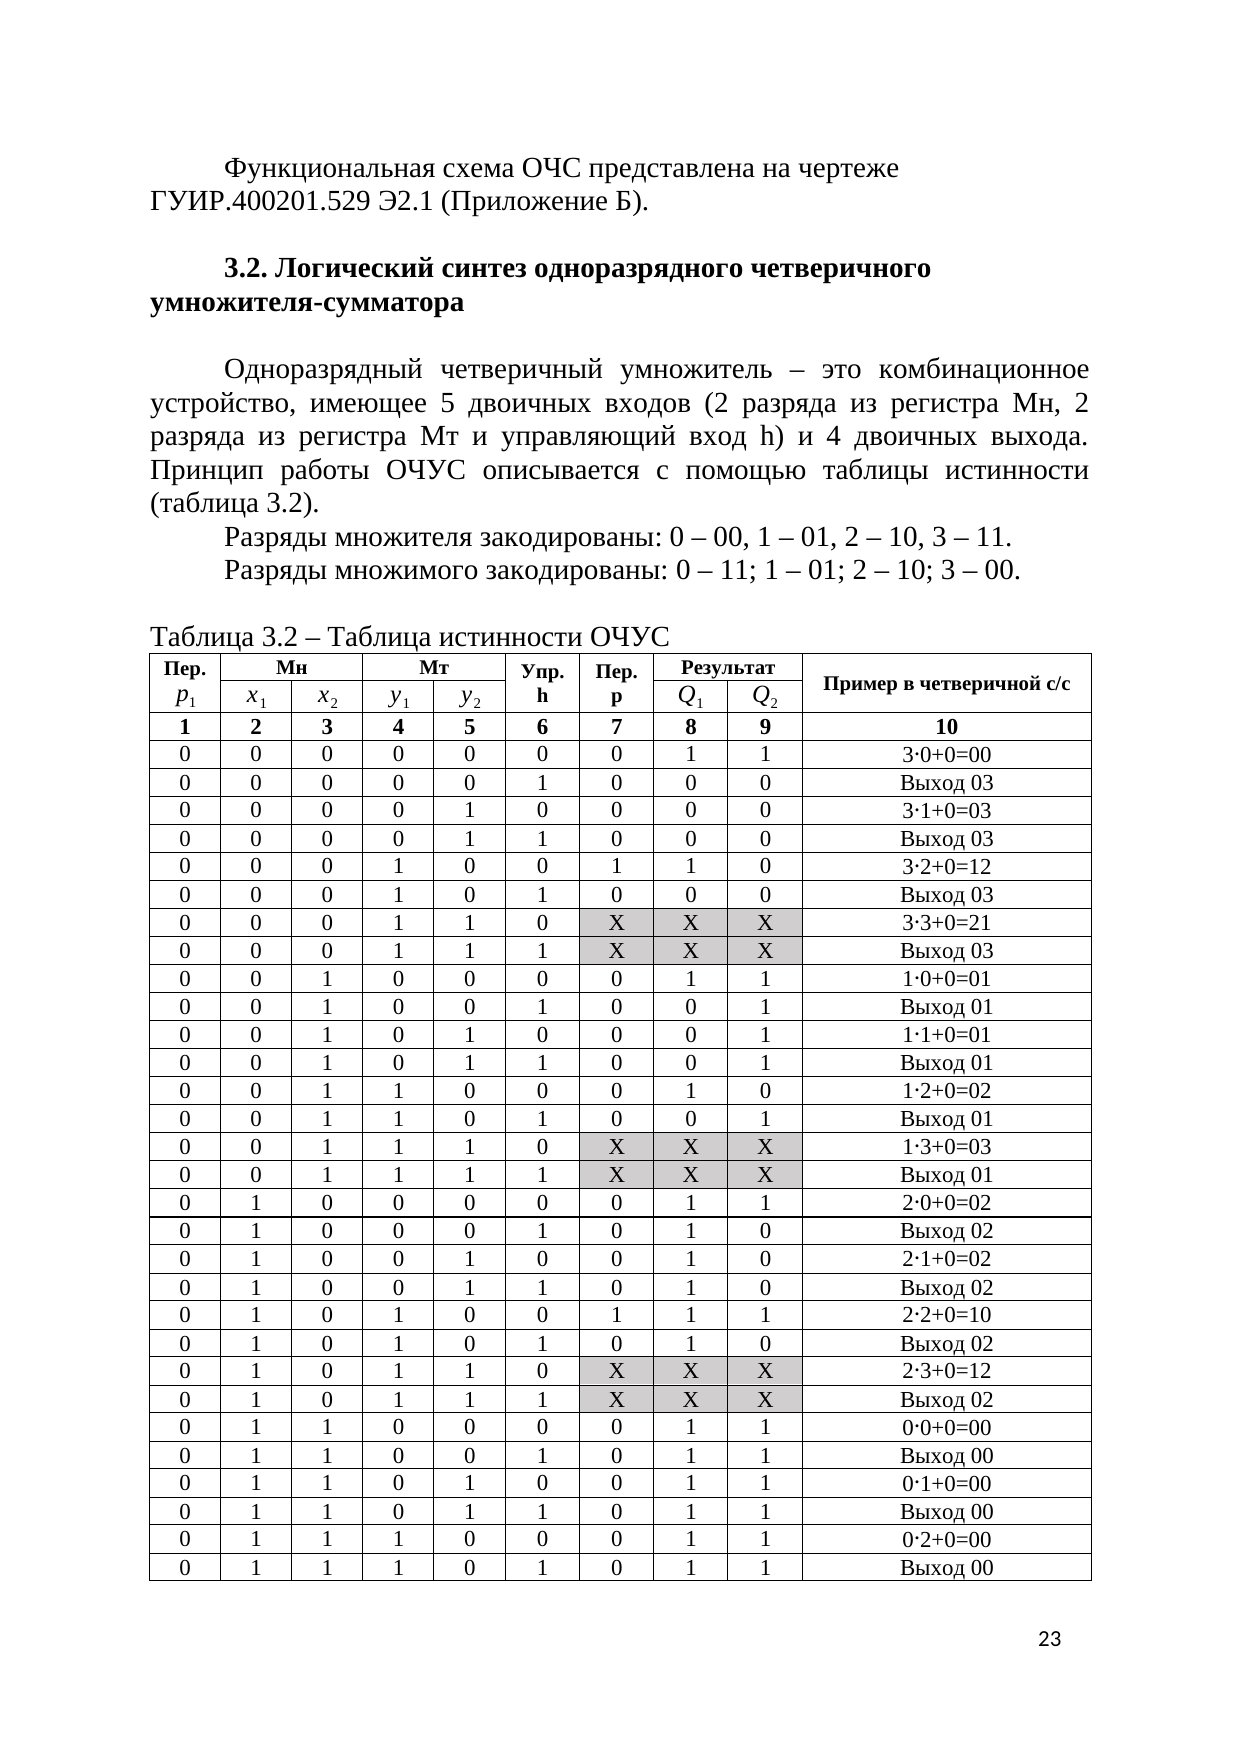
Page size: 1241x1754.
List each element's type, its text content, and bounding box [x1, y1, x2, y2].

table_cell 0 [363, 1218, 433, 1244]
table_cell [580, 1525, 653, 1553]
table_cell 1 [363, 1161, 433, 1188]
table_cell 1 [434, 1021, 505, 1048]
table_cell 1 [292, 1413, 362, 1441]
table_cell 0 [150, 1218, 220, 1244]
table_cell 0 [221, 741, 291, 768]
table_cell 0 [728, 825, 802, 852]
table_cell 7 [580, 713, 653, 739]
table_cell 0 [363, 965, 433, 992]
table_cell 0 [292, 937, 362, 964]
table_cell 1 [221, 1274, 291, 1300]
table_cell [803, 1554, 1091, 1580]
table_cell 0 [363, 1049, 433, 1076]
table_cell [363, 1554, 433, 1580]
table_cell 0 [292, 1274, 362, 1300]
table_cell 21+0=02 [803, 1245, 1091, 1272]
table_cell 0 [506, 909, 579, 936]
table_cell 0 [150, 1077, 220, 1104]
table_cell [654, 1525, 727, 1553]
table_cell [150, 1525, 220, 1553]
table_cell 1 [363, 1301, 433, 1328]
table_cell 0 [292, 797, 362, 824]
table_header Пер. [150, 654, 220, 712]
table_cell 0 [728, 881, 802, 908]
table_cell 0 [150, 769, 220, 796]
table_cell X [654, 1386, 727, 1412]
table_cell 0 [434, 741, 505, 768]
table_cell 0 [434, 1189, 505, 1216]
table_cell 0 [292, 1218, 362, 1244]
table_cell Выход 02 [803, 1218, 1091, 1244]
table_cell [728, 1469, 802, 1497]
table_cell 0 [434, 769, 505, 796]
table_cell [292, 681, 362, 712]
table_cell 0 [363, 1021, 433, 1048]
table_cell 0 [580, 993, 653, 1020]
table_cell [728, 681, 802, 712]
table_cell 1 [221, 1357, 291, 1384]
table_cell 9 [728, 713, 802, 739]
table_cell 1 [363, 853, 433, 880]
table_cell 10+0=01 [803, 965, 1091, 992]
table_cell 1 [292, 1049, 362, 1076]
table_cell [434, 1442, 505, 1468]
table_cell 1 [728, 1105, 802, 1132]
table_cell 1 [506, 1274, 579, 1300]
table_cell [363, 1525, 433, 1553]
table_cell 0 [434, 1077, 505, 1104]
table_cell 0 [728, 769, 802, 796]
table_cell 0 [580, 1189, 653, 1216]
table_cell 0 [150, 741, 220, 768]
table_cell 0 [506, 741, 579, 768]
table_cell 1 [292, 1105, 362, 1132]
table_cell 1 [728, 993, 802, 1020]
table_cell 0 [221, 769, 291, 796]
table_cell 1 [654, 965, 727, 992]
table_header Пер. p [580, 654, 653, 712]
table_cell 1 [728, 1301, 802, 1328]
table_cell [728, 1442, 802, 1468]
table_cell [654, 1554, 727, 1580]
table_cell X [580, 1357, 653, 1384]
table_cell 0 [150, 825, 220, 852]
table_cell 0 [580, 797, 653, 824]
table_cell 0 [221, 965, 291, 992]
table_cell 1 [654, 1077, 727, 1104]
table_cell 1 [221, 1386, 291, 1412]
table_cell 0 [150, 797, 220, 824]
table_cell 0 [728, 1274, 802, 1300]
table_cell 1 [221, 1218, 291, 1244]
table_cell 1 [363, 1133, 433, 1160]
table_cell 0 [221, 881, 291, 908]
table_cell 0 [654, 881, 727, 908]
table_cell Выход 03 [803, 769, 1091, 796]
table_cell 0 [434, 1301, 505, 1328]
table_cell 0 [292, 881, 362, 908]
table_cell 1 [506, 1386, 579, 1412]
table_cell 0 [506, 1357, 579, 1384]
table_cell 0 [434, 1413, 505, 1441]
table_cell 0 [434, 1105, 505, 1132]
table_cell X [728, 1133, 802, 1160]
table_cell 1 [654, 1274, 727, 1300]
table_cell 1 [728, 741, 802, 768]
table_cell 1 [363, 1077, 433, 1104]
table_cell 0 [150, 965, 220, 992]
text Таблица 3.2 – Таблица истинности ОЧУС [150, 619, 1090, 653]
table_cell 1 [363, 1330, 433, 1356]
table_cell 0 [728, 797, 802, 824]
list Функциональная схема ОЧС представлена на чертеже ГУИР.400201.529 Э2.1 (Приложение Б). [150, 150, 1090, 217]
table_cell 0 [363, 1245, 433, 1272]
table_cell 1 [292, 1442, 362, 1468]
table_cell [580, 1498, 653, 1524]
table_cell 0 [150, 1133, 220, 1160]
table_cell 0 [150, 1442, 220, 1468]
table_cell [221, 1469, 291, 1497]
table_cell 20+0=02 [803, 1189, 1091, 1216]
table_cell 0 [221, 1105, 291, 1132]
table_cell 0 [506, 1133, 579, 1160]
table_cell 1 [292, 1021, 362, 1048]
table_cell 0 [150, 1105, 220, 1132]
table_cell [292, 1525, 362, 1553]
table_cell X [654, 1357, 727, 1384]
table_cell 0 [506, 797, 579, 824]
table_cell 0 [150, 1161, 220, 1188]
table_cell X [728, 937, 802, 964]
table_cell X [728, 1161, 802, 1188]
table_cell 0 [150, 1357, 220, 1384]
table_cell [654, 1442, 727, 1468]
table_cell 1 [363, 1386, 433, 1412]
table_cell 0 [434, 1330, 505, 1356]
table_cell 0 [221, 1133, 291, 1160]
table_cell 1 [434, 909, 505, 936]
table_cell 5 [434, 713, 505, 739]
table_cell 1 [654, 1413, 727, 1441]
text Одноразрядный четверичный умножитель – это комбинационное устройство, имеющее 5 двоичных входов (2 разряда из регистра Мн, 2 разряда из регистра Мт и управляющий вход h) и 4 двоичных выхода. Принцип работы ОЧУС описывается с помощью таблицы истинности (таблица 3.2). [150, 351, 1090, 519]
table_cell 0 [363, 993, 433, 1020]
table_cell 33+0=21 [803, 909, 1091, 936]
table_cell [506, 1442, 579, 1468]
table_cell 1 [221, 1301, 291, 1328]
table_cell 0 [506, 1189, 579, 1216]
table_cell 1 [728, 1413, 802, 1441]
table_cell 1 [434, 1049, 505, 1076]
table_cell 8 [654, 713, 727, 739]
table_cell [654, 681, 727, 712]
table_cell 0 [506, 853, 579, 880]
table_cell Выход 03 [803, 825, 1091, 852]
table_cell 1 [292, 1161, 362, 1188]
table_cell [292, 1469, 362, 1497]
table_cell 30+0=00 [803, 741, 1091, 768]
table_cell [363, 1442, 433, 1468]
table_cell 0 [221, 797, 291, 824]
table_cell X [728, 1357, 802, 1384]
table_cell [434, 681, 505, 712]
table_cell 0 [580, 1077, 653, 1104]
table_cell 0 [292, 1330, 362, 1356]
table_cell 1 [434, 1357, 505, 1384]
table_cell 0 [580, 769, 653, 796]
table_cell 0 [363, 741, 433, 768]
text Разряды множимого закодированы: 0 – 11; 1 – 01; 2 – 10; 3 – 00. [150, 552, 1090, 586]
table_cell Выход 01 [803, 1105, 1091, 1132]
table_cell 0 [150, 993, 220, 1020]
table_cell X [654, 909, 727, 936]
table_cell 0 [654, 825, 727, 852]
table_cell 0 [506, 1413, 579, 1441]
table_cell 0 [654, 993, 727, 1020]
table_cell 0 [150, 1301, 220, 1328]
table_cell 1 [654, 1301, 727, 1328]
table_cell 1 [363, 909, 433, 936]
table_cell 1 [434, 1386, 505, 1412]
table_cell 0 [221, 1077, 291, 1104]
table_cell 23+0=12 [803, 1357, 1091, 1384]
table_cell 0 [580, 881, 653, 908]
table_cell 0 [150, 853, 220, 880]
table_cell 0 [363, 769, 433, 796]
table_cell 1 [506, 993, 579, 1020]
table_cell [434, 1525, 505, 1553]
table_cell 0 [292, 853, 362, 880]
text Разряды множителя закодированы: 0 – 00, 1 – 01, 2 – 10, 3 – 11. [150, 519, 1090, 552]
table_cell 0 [363, 1274, 433, 1300]
table_cell 0 [292, 769, 362, 796]
table_cell 0 [150, 1330, 220, 1356]
table_cell 1 [654, 741, 727, 768]
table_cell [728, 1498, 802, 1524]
table_cell 0 [363, 1413, 433, 1441]
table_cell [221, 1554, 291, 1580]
table_cell X [728, 909, 802, 936]
table_cell 0 [150, 937, 220, 964]
table_cell 1 [506, 825, 579, 852]
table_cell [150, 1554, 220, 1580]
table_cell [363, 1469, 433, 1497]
table_cell 0 [654, 1105, 727, 1132]
table_cell 1 [363, 881, 433, 908]
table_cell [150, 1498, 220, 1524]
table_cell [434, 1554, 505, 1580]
table_cell 0 [506, 1077, 579, 1104]
table_cell 0 [506, 1245, 579, 1272]
table_cell 1 [434, 1245, 505, 1272]
table_cell 1 [150, 713, 220, 739]
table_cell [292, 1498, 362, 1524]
table_cell 1 [580, 853, 653, 880]
table_cell 1 [506, 881, 579, 908]
table_cell 0 [292, 825, 362, 852]
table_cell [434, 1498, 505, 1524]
table_cell 22+0=10 [803, 1301, 1091, 1328]
table_cell 1 [728, 1189, 802, 1216]
table_cell X [654, 1133, 727, 1160]
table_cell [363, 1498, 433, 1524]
table_cell 0 [728, 1330, 802, 1356]
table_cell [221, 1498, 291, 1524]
table_cell 1 [363, 1357, 433, 1384]
table_cell 0 [434, 853, 505, 880]
table_cell 0 [221, 1161, 291, 1188]
table_cell [221, 681, 291, 712]
table_header Мн [221, 654, 362, 680]
table_cell 0 [434, 965, 505, 992]
table_cell 1 [506, 1161, 579, 1188]
table_cell 0 [506, 1301, 579, 1328]
table_cell 1 [580, 1301, 653, 1328]
table_cell 0 [580, 825, 653, 852]
table_cell 0 [728, 1218, 802, 1244]
table_cell 1 [654, 1330, 727, 1356]
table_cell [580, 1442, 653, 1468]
table_cell 0 [654, 797, 727, 824]
table_cell 0 [580, 1021, 653, 1048]
table_header Результат [654, 654, 802, 680]
text 3.2. Логический синтез одноразрядного четверичного умножителя-сумматора [150, 251, 1090, 318]
table_cell 1 [434, 1161, 505, 1188]
table_cell Выход 03 [803, 937, 1091, 964]
table_cell 0 [728, 1077, 802, 1104]
table_cell 1 [654, 1189, 727, 1216]
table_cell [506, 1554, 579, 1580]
table_cell 0 [728, 853, 802, 880]
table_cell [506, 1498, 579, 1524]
table_cell 0 [292, 1357, 362, 1384]
table_cell 0 [221, 853, 291, 880]
table_cell 0 [150, 1274, 220, 1300]
table_cell 0 [150, 1245, 220, 1272]
table_cell 0 [150, 909, 220, 936]
table_cell 1 [728, 1021, 802, 1048]
table_cell 0 [580, 741, 653, 768]
table_cell 0 [150, 1386, 220, 1412]
table_cell 1 [728, 1049, 802, 1076]
table_cell 1 [292, 965, 362, 992]
table_cell 0 [292, 1189, 362, 1216]
table_cell 0 [580, 1105, 653, 1132]
table_cell 12+0=02 [803, 1077, 1091, 1104]
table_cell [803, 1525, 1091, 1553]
table_cell X [728, 1386, 802, 1412]
table_cell 1 [654, 1218, 727, 1244]
table_cell 0 [150, 1413, 220, 1441]
table_cell X [580, 1386, 653, 1412]
table_cell 1 [292, 993, 362, 1020]
table_cell X [580, 1133, 653, 1160]
table_cell Выход 03 [803, 881, 1091, 908]
table_cell 0 [580, 965, 653, 992]
table_cell 11+0=01 [803, 1021, 1091, 1048]
table_cell 0 [654, 1049, 727, 1076]
table_cell 0 [580, 1330, 653, 1356]
table_cell 1 [506, 1330, 579, 1356]
table_cell 1 [363, 937, 433, 964]
table_cell X [580, 909, 653, 936]
table_cell 0 [363, 1189, 433, 1216]
table_cell 4 [363, 713, 433, 739]
table_cell 1 [506, 769, 579, 796]
table_cell 10 [803, 713, 1091, 739]
table_cell 0 [221, 1021, 291, 1048]
table_cell X [580, 937, 653, 964]
table_cell 1 [506, 937, 579, 964]
table_cell 1 [221, 1413, 291, 1441]
table_cell 1 [221, 1442, 291, 1468]
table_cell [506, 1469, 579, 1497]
table_cell 0 [580, 1245, 653, 1272]
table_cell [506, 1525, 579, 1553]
table_cell 0 [150, 1049, 220, 1076]
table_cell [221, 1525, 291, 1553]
table_cell 0 [434, 1218, 505, 1244]
table_cell 1 [363, 1105, 433, 1132]
table_cell 0 [292, 1301, 362, 1328]
table_cell 0 [221, 909, 291, 936]
table_cell [363, 681, 433, 712]
table_cell 1 [221, 1245, 291, 1272]
table_cell 13+0=03 [803, 1133, 1091, 1160]
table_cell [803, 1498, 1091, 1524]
table_cell 0 [221, 1049, 291, 1076]
table_cell Выход 01 [803, 1161, 1091, 1188]
table_cell 1 [506, 1049, 579, 1076]
table_cell 1 [434, 937, 505, 964]
table_cell 1 [434, 1274, 505, 1300]
table_cell 0 [292, 909, 362, 936]
table_cell X [580, 1161, 653, 1188]
table_cell X [654, 937, 727, 964]
table_cell 0 [150, 1189, 220, 1216]
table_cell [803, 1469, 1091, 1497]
table_cell 0 [506, 965, 579, 992]
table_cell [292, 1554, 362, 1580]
table_cell 6 [506, 713, 579, 739]
table_cell 1 [221, 1189, 291, 1216]
table_cell 0 [434, 881, 505, 908]
table_cell 0 [363, 825, 433, 852]
table_cell 1 [434, 825, 505, 852]
table_cell 1 [434, 1133, 505, 1160]
table_cell Выход 02 [803, 1386, 1091, 1412]
table_cell 0 [434, 993, 505, 1020]
table_cell 1 [728, 965, 802, 992]
table_cell 0 [654, 1021, 727, 1048]
table_cell X [654, 1161, 727, 1188]
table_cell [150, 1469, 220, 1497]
table_cell 1 [654, 853, 727, 880]
table_cell Выход 02 [803, 1330, 1091, 1356]
table_cell 0 [292, 1245, 362, 1272]
table_cell 0 [506, 1021, 579, 1048]
table_cell 0 [292, 1386, 362, 1412]
table_header Пример в четверичной с/c [803, 654, 1091, 712]
table_cell Выход 01 [803, 1049, 1091, 1076]
table_cell 1 [654, 1245, 727, 1272]
table_cell 0 [150, 881, 220, 908]
table_cell 0 [221, 937, 291, 964]
table_cell 0 [580, 1274, 653, 1300]
table_cell 0 [221, 993, 291, 1020]
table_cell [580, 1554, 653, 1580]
table_header Упр. h [506, 654, 579, 712]
table_cell 32+0=12 [803, 853, 1091, 880]
table_cell 1 [221, 1330, 291, 1356]
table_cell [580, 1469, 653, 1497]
table_cell 1 [292, 1133, 362, 1160]
table_cell 00+0=00 [803, 1413, 1091, 1441]
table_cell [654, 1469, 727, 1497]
table_cell 0 [221, 825, 291, 852]
table_cell 1 [292, 1077, 362, 1104]
table_cell Выход 02 [803, 1274, 1091, 1300]
table_cell 0 [363, 797, 433, 824]
table_cell 0 [654, 769, 727, 796]
table_cell 1 [506, 1218, 579, 1244]
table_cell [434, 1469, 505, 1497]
table_cell 0 [728, 1245, 802, 1272]
table_cell 1 [434, 797, 505, 824]
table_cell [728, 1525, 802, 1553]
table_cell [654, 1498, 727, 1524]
table_cell 31+0=03 [803, 797, 1091, 824]
table_header Мт [363, 654, 505, 680]
table_cell 0 [580, 1049, 653, 1076]
table_cell 0 [580, 1413, 653, 1441]
table_cell 1 [506, 1105, 579, 1132]
table_cell 2 [221, 713, 291, 739]
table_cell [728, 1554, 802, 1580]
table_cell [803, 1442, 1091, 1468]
table_cell 0 [150, 1021, 220, 1048]
table_cell Выход 01 [803, 993, 1091, 1020]
table_cell 0 [580, 1218, 653, 1244]
table_cell 0 [292, 741, 362, 768]
table_cell 3 [292, 713, 362, 739]
